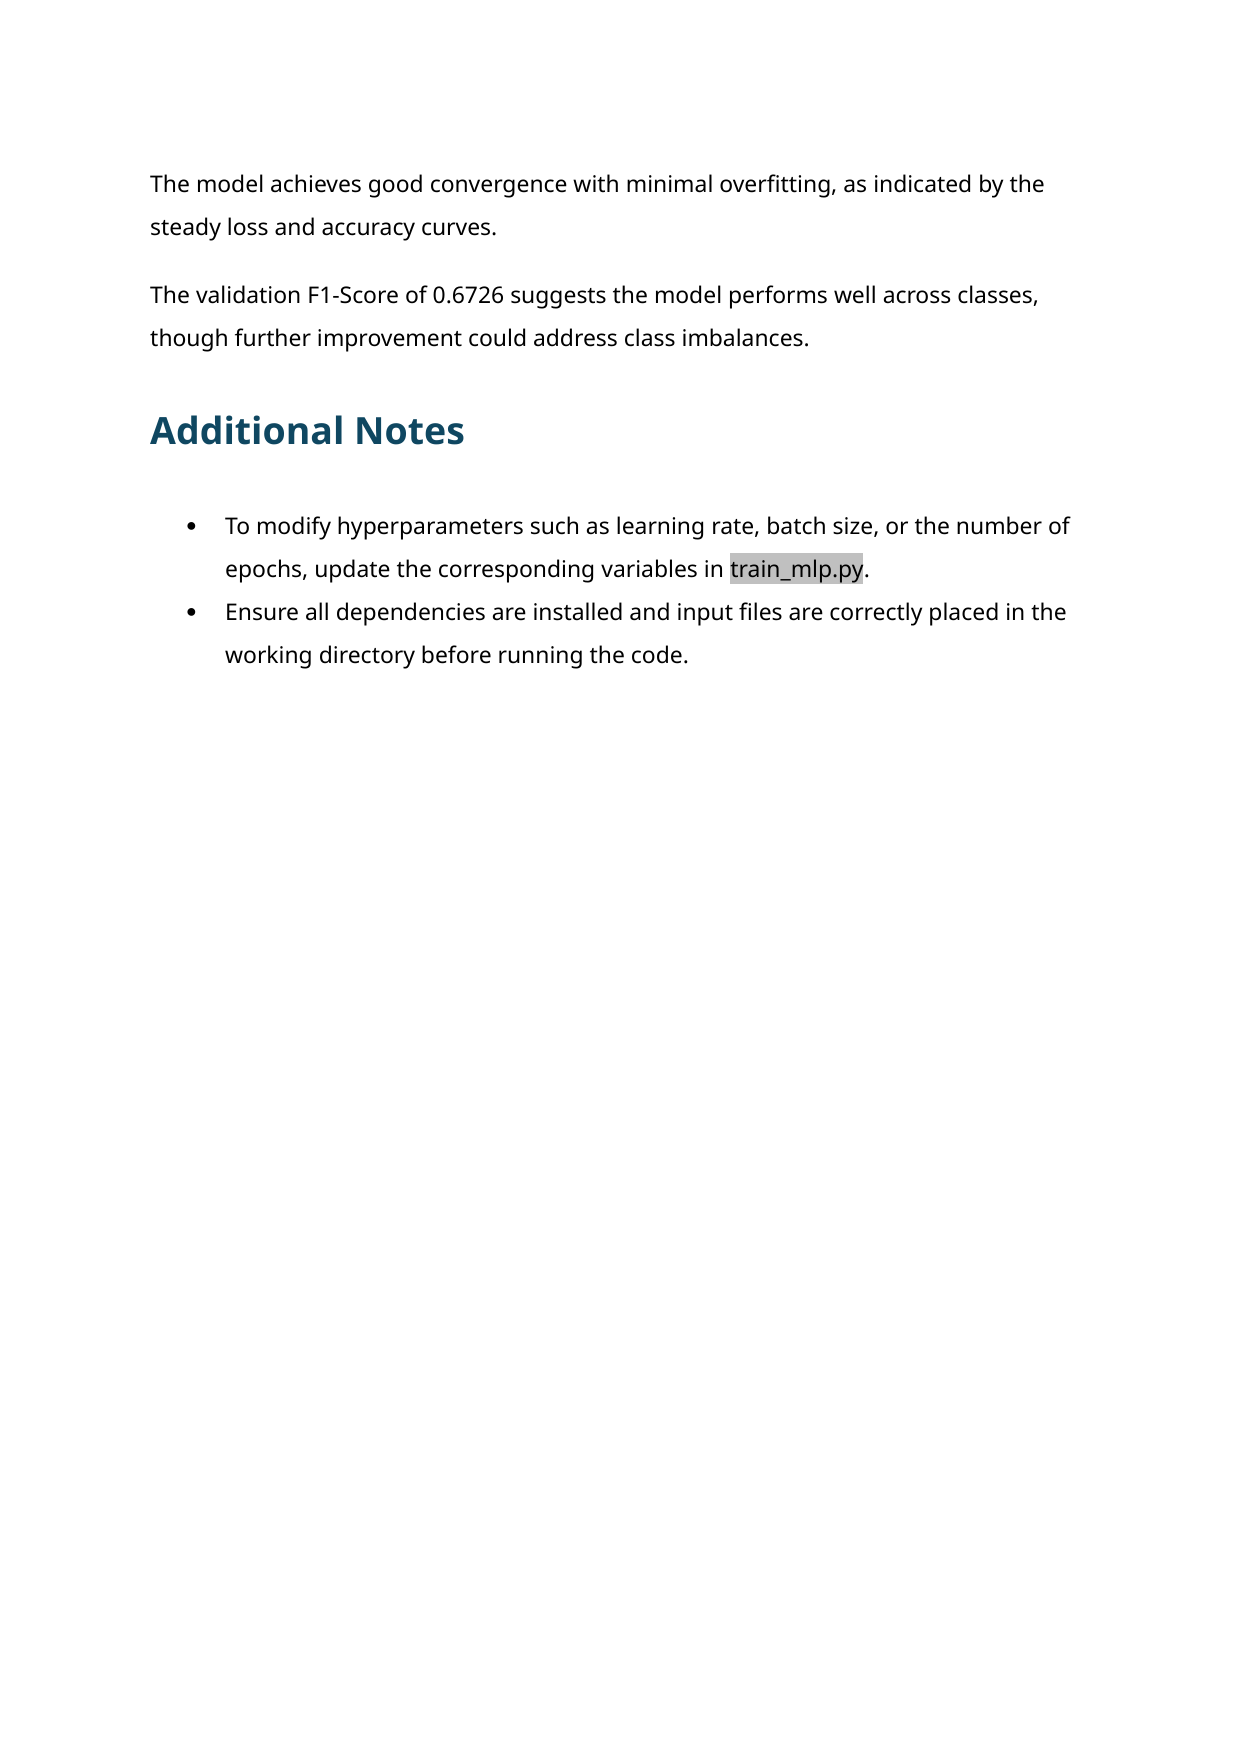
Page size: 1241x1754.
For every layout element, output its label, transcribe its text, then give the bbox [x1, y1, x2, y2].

text The model achieves good convergence with minimal overfitting, as indicated by the steady loss and accuracy curves. [150, 164, 1090, 245]
list Ensure all dependencies are installed and input files are correctly placed in the working directory before running the code. [187, 593, 1090, 674]
list To modify hyperparameters such as learning rate, batch size, or the number of epochs, update the corresponding variables in train_mlp.py. [187, 507, 1090, 588]
subtitle Additional Notes [150, 392, 1090, 467]
text The validation F1-Score of 0.6726 suggests the model performs well across classes, though further improvement could address class imbalances. [150, 275, 1090, 356]
